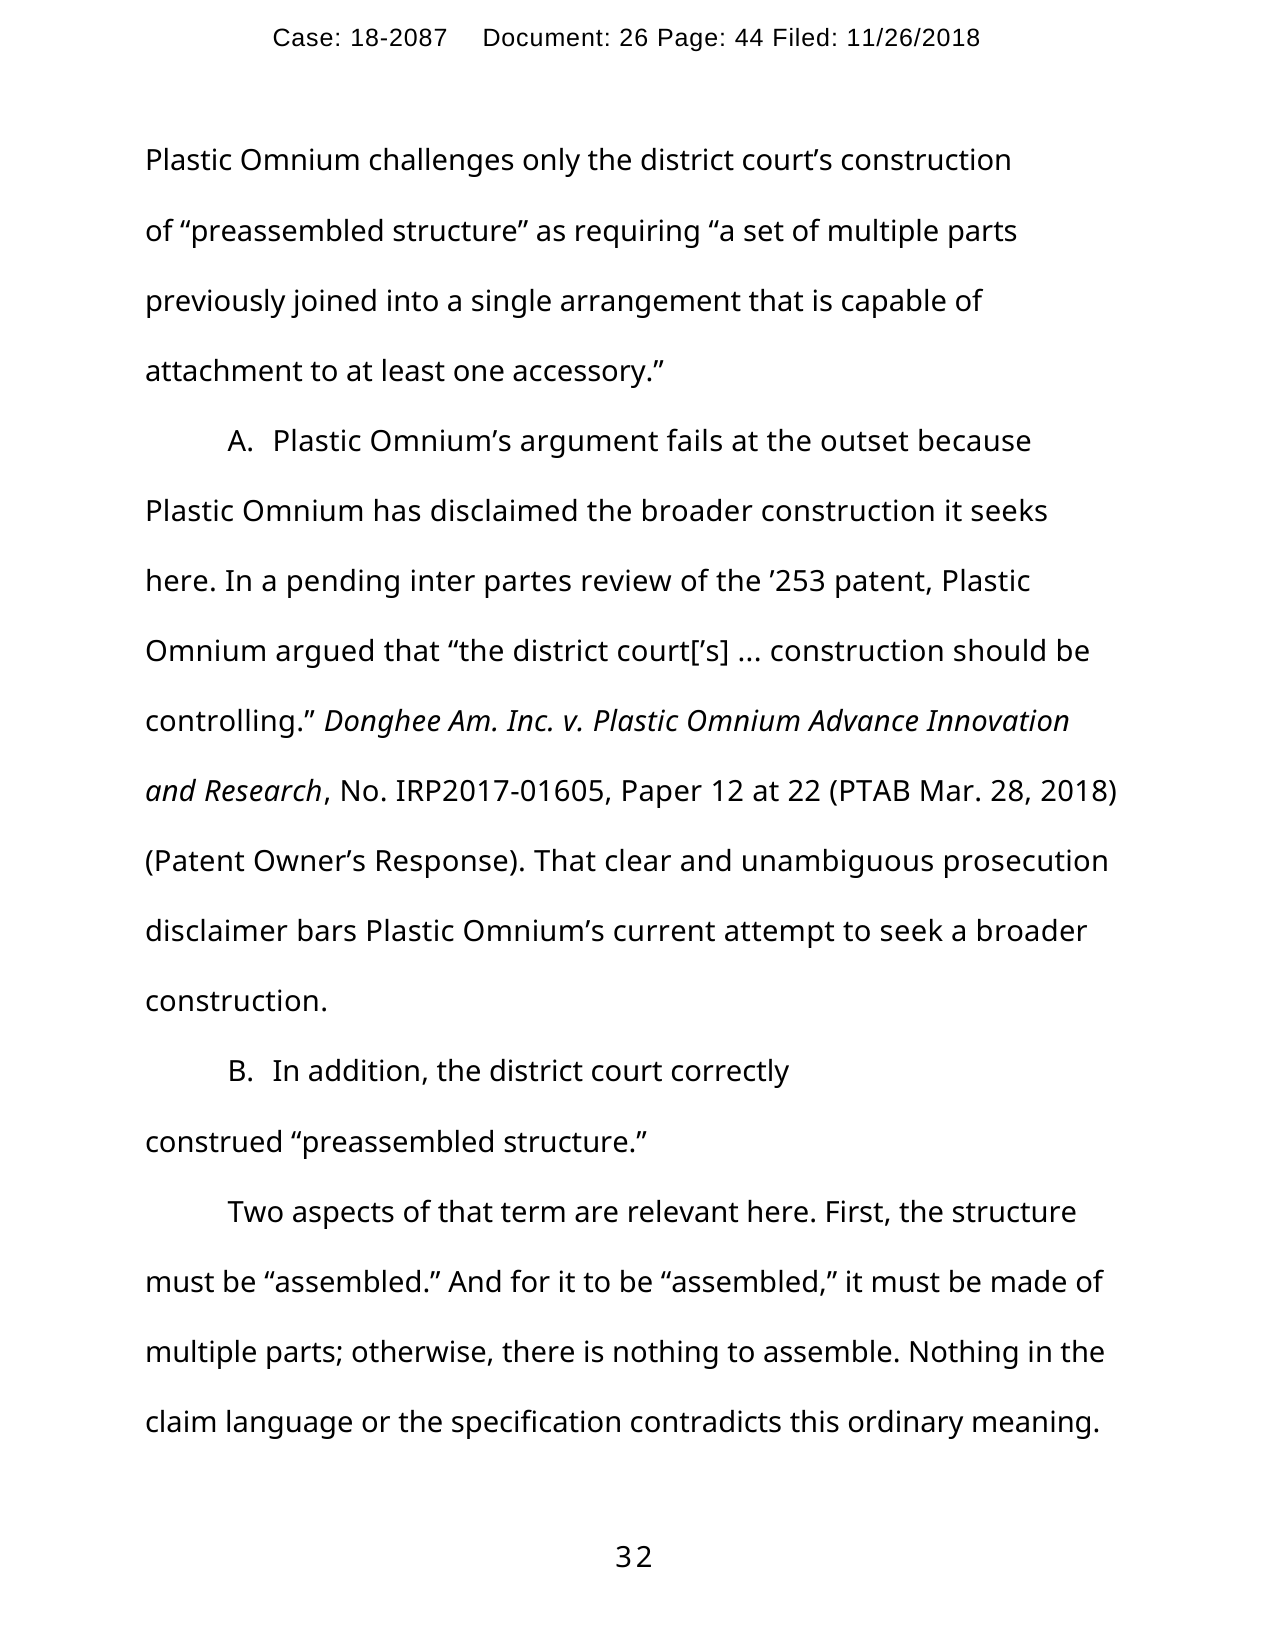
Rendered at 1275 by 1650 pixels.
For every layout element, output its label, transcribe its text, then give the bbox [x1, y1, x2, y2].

text Case: 18-2087 Document: 26 Page: 44 Filed: 11/26/2018 [272, 24, 1123, 52]
text Plastic Omnium challenges only the district court’s construction of “preassembled structure” as requiring “a set of multiple parts previously joined into a single arrangement that is capable of attachment to at least one accessory.” [145, 115, 1048, 396]
text 32 [145, 1540, 1123, 1574]
text Two aspects of that term are relevant here. First, the structure must be “assembled.” And for it to be “assembled,” it must be made of multiple parts; otherwise, there is nothing to assemble. Nothing in the claim language or the specification contradicts this ordinary meaning. [145, 1166, 1108, 1447]
list Plastic Omnium’s argument fails at the outset because Plastic Omnium has disclaimed the broader construction it seeks here. In a pending inter partes review of the ’253 patent, Plastic Omnium argued that “the district court[’s] ... construction should be controlling.” Donghee Am. Inc. v. Plastic Omnium Advance Innovation and Research, No. IRP2017-01605, Paper 12 at 22 (PTAB Mar. 28, 2018) (Patent Owner’s Response). That clear and unambiguous prosecution disclaimer bars Plastic Omnium’s current attempt to seek a broader construction. [145, 396, 1123, 1026]
list In addition, the district court correctly construed “preassembled structure.” [145, 1026, 928, 1166]
